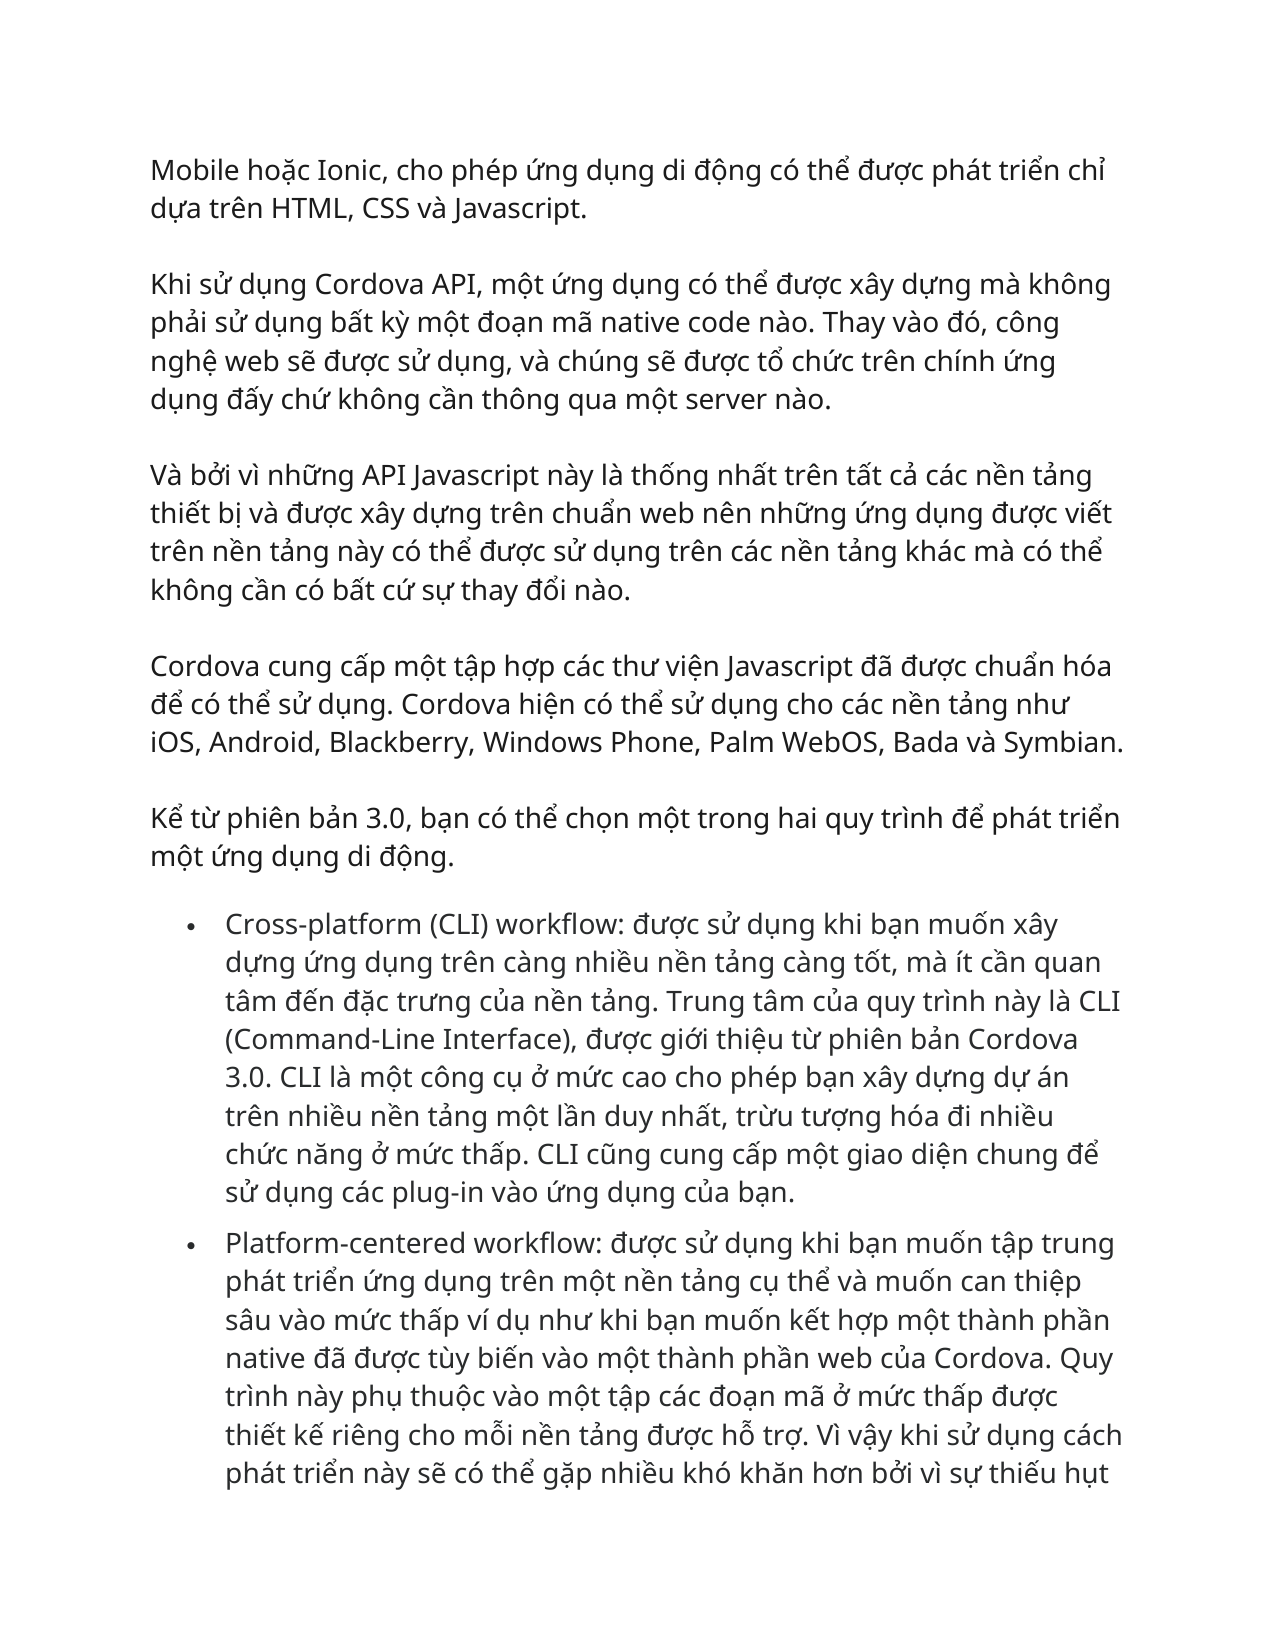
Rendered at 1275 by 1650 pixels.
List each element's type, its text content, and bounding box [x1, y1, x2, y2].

text Kể từ phiên bản 3.0, bạn có thể chọn một trong hai quy trình để phát triển một ứng dụng di động. [150, 798, 1125, 875]
text Cordova cung cấp một tập hợp các thư viện Javascript đã được chuẩn hóa để có thể sử dụng. Cordova hiện có thể sử dụng cho các nền tảng như iOS, Android, Blackberry, Windows Phone, Palm WebOS, Bada và Symbian. [150, 646, 1125, 761]
text Và bởi vì những API Javascript này là thống nhất trên tất cả các nền tảng thiết bị và được xây dựng trên chuẩn web nên những ứng dụng được viết trên nền tảng này có thể được sử dụng trên các nền tảng khác mà có thể không cần có bất cứ sự thay đổi nào. [150, 455, 1125, 608]
text Khi sử dụng Cordova API, một ứng dụng có thể được xây dựng mà không phải sử dụng bất kỳ một đoạn mã native code nào. Thay vào đó, công nghệ web sẽ được sử dụng, và chúng sẽ được tổ chức trên chính ứng dụng đấy chứ không cần thông qua một server nào. [150, 264, 1125, 417]
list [187, 1223, 1125, 1492]
list Cross-platform (CLI) workflow: được sử dụng khi bạn muốn xây dựng ứng dụng trên càng nhiều nền tảng càng tốt, mà ít cần quan tâm đến đặc trưng của nền tảng. Trung tâm của quy trình này là CLI (Command-Line Interface), được giới thiệu từ phiên bản Cordova 3.0. CLI là một công cụ ở mức cao cho phép bạn xây dựng dự án trên nhiều nền tảng một lần duy nhất, trừu tượng hóa đi nhiều chức năng ở mức thấp. CLI cũng cung cấp một giao diện chung để sử dụng các plug-in vào ứng dụng của bạn. [187, 904, 1125, 1211]
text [150, 150, 1125, 227]
